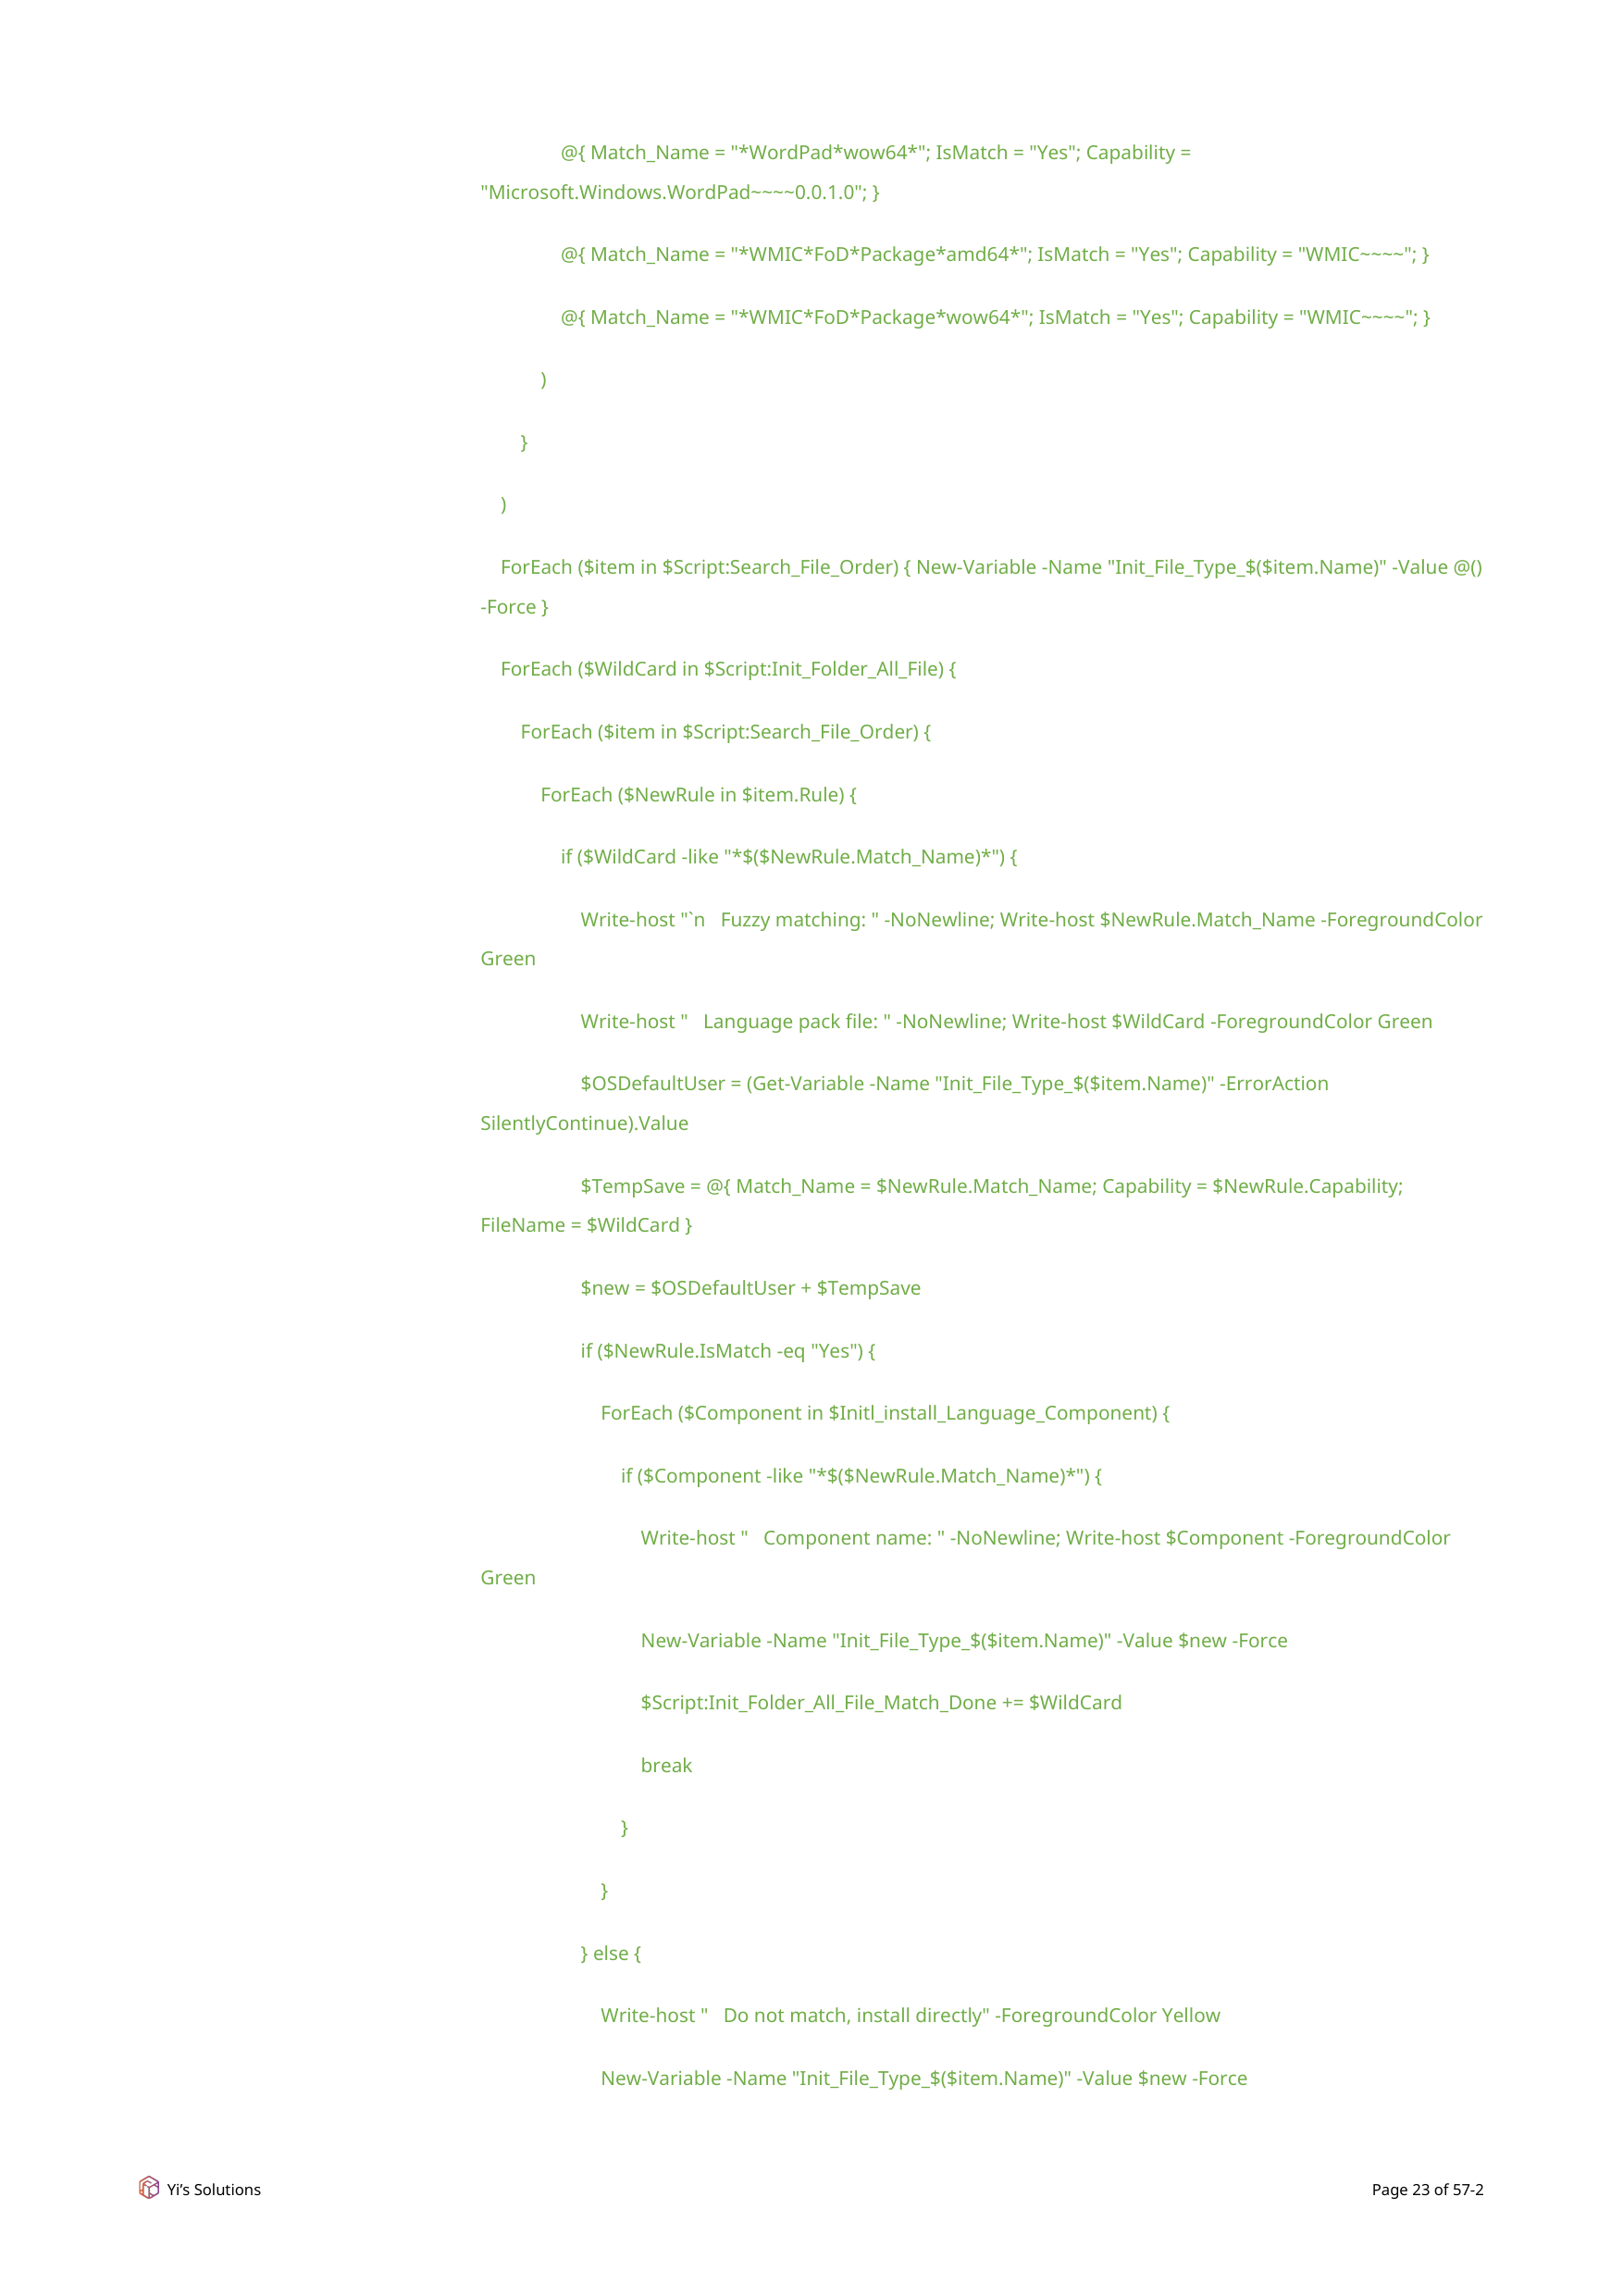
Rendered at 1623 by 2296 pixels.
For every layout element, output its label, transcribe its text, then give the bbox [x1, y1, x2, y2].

text @{ Match_Name = "*WMIC*FoD*Package*amd64*"; IsMatch = "Yes"; Capability = "WMIC~~~~"; } [480, 241, 1484, 267]
text $OSDefaultUser = (Get-Variable -Name "Init_File_Type_$($item.Name)" -ErrorAction SilentlyContinue).Value [480, 1071, 1484, 1136]
text if ($WildCard -like "*$($NewRule.Match_Name)*") { [480, 843, 1484, 870]
text ForEach ($item in $Script:Search_File_Order) { New-Variable -Name "Init_File_Type_$($item.Name)" -Value @() -Force } [480, 553, 1484, 619]
text New-Variable -Name "Init_File_Type_$($item.Name)" -Value $new -Force [480, 1627, 1484, 1653]
text Write-host " Do not match, install directly" -ForegroundColor Yellow [480, 2002, 1484, 2029]
text Write-host " Component name: " -NoNewline; Write-host $Component -ForegroundColor Green [480, 1524, 1484, 1590]
text @{ Match_Name = "*WMIC*FoD*Package*wow64*"; IsMatch = "Yes"; Capability = "WMIC~~~~"; } [480, 304, 1484, 329]
text ForEach ($NewRule in $item.Rule) { [480, 781, 1484, 807]
text $Script:Init_Folder_All_File_Match_Done += $WildCard [480, 1689, 1484, 1716]
text ForEach ($item in $Script:Search_File_Order) { [480, 718, 1484, 744]
text } [480, 1815, 1484, 1841]
picture [139, 2176, 159, 2199]
text } [480, 428, 1484, 454]
text Write-host " Language pack file: " -NoNewline; Write-host $WildCard -ForegroundColor Green [480, 1008, 1484, 1034]
text New-Variable -Name "Init_File_Type_$($item.Name)" -Value $new -Force [480, 2065, 1484, 2091]
text break [480, 1752, 1484, 1778]
text ForEach ($WildCard in $Script:Init_Folder_All_File) { [480, 655, 1484, 682]
text ) [480, 366, 1484, 392]
text @{ Match_Name = "*WordPad*wow64*"; IsMatch = "Yes"; Capability = "Microsoft.Windows.WordPad~~~~0.0.1.0"; } [480, 139, 1484, 205]
text ForEach ($Component in $Initl_install_Language_Component) { [480, 1399, 1484, 1426]
text $new = $OSDefaultUser + $TempSave [480, 1274, 1484, 1301]
text $TempSave = @{ Match_Name = $NewRule.Match_Name; Capability = $NewRule.Capability; FileName = $WildCard } [480, 1173, 1484, 1238]
text Write-host "`n Fuzzy matching: " -NoNewline; Write-host $NewRule.Match_Name -ForegroundColor Green [480, 906, 1484, 972]
text if ($NewRule.IsMatch -eq "Yes") { [480, 1337, 1484, 1363]
text } else { [480, 1940, 1484, 1966]
text ) [480, 491, 1484, 517]
text if ($Component -like "*$($NewRule.Match_Name)*") { [480, 1462, 1484, 1488]
text } [480, 1877, 1484, 1904]
